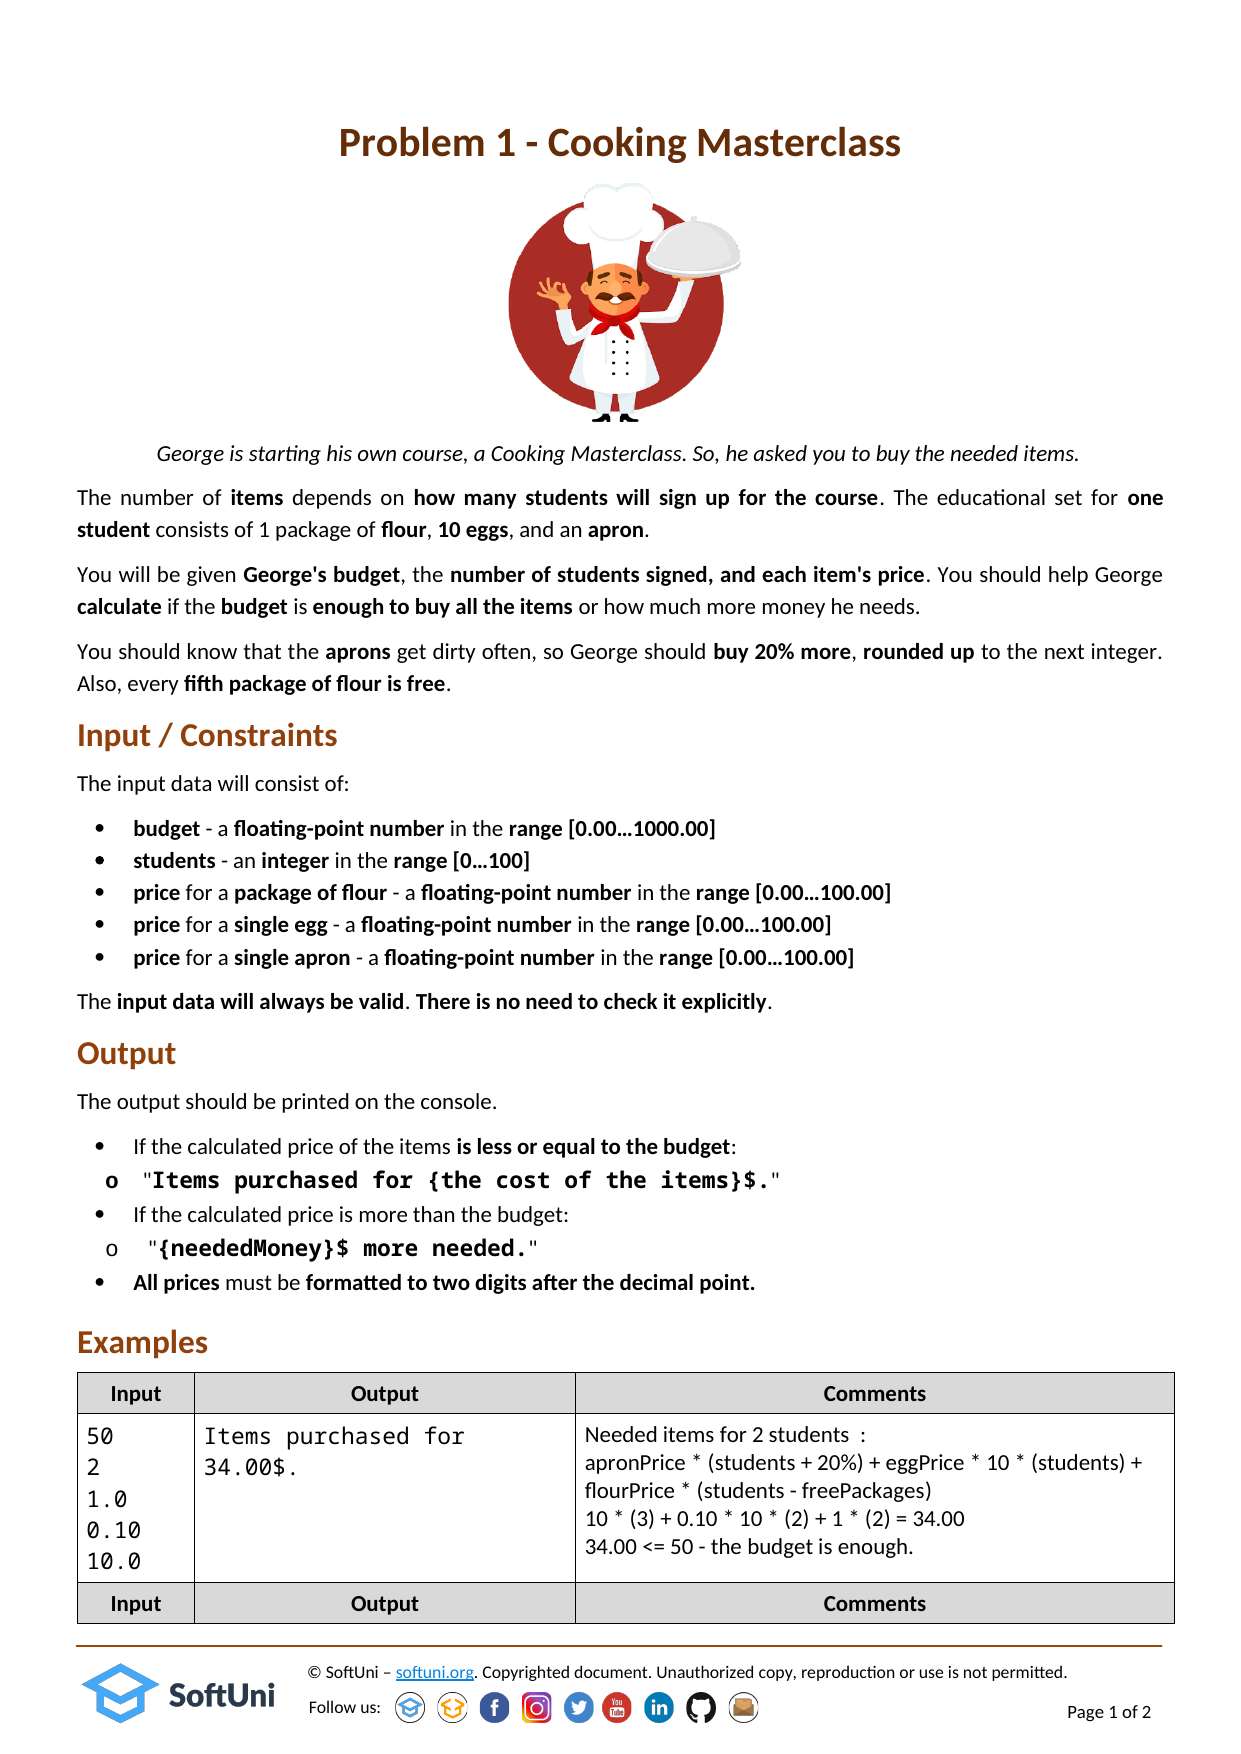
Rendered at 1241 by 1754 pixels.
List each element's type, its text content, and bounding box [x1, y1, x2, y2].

subtitle Problem 1 - Cooking Masterclass [77, 116, 1163, 167]
text George is starting his own course, a Cooking Masterclass. So, he asked you to buy the needed items. [77, 439, 1163, 467]
subtitle Input / Constraints [77, 714, 1163, 755]
list "{neededMoney}$ more needed." [105, 1232, 1163, 1263]
table_cell 50 2 1.0 0.10 10.0 [78, 1414, 194, 1582]
list price for a single egg - a floating-point number in the range [0.00…100.00] [96, 910, 1163, 938]
table_cell Needed items for 2 students : apronPrice * (students + 20%) + eggPrice * 10 * (students) + flourPrice * (students - freePackages) 10 * (3) + 0.10 * 10 * (2) + 1 * (2) = 34.00 34.00 <= 50 - the budget is enough. [576, 1414, 1174, 1582]
list If the calculated price of the items is less or equal to the budget: [96, 1132, 1163, 1160]
picture [395, 1692, 425, 1723]
subtitle Examples [77, 1321, 1163, 1362]
table_header Input [78, 1373, 194, 1413]
picture [644, 1714, 653, 1723]
picture [479, 1692, 510, 1723]
text The input data will consist of: [77, 769, 1163, 797]
picture [508, 183, 742, 422]
text You will be given George's budget, the number of students signed, and each item's price. You should help George calculate if the budget is enough to buy all the items or how much more money he needs. [77, 560, 1163, 621]
text You should know that the aprons get dirty often, so George should buy 20% more, rounded up to the next integer. Also, every fifth package of flour is free. [77, 637, 1163, 697]
list If the calculated price is more than the budget: [96, 1200, 1163, 1228]
table_header Comments [576, 1373, 1174, 1413]
table_cell Items purchased for 34.00$. [195, 1414, 575, 1582]
picture [75, 1658, 281, 1729]
picture [522, 1692, 552, 1723]
list price for a single apron - a floating-point number in the range [0.00…100.00] [96, 943, 1163, 971]
picture [644, 1692, 653, 1701]
text The input data will always be valid. There is no need to check it explicitly. [77, 987, 1163, 1015]
picture [602, 1692, 632, 1723]
picture [728, 1692, 759, 1723]
table_cell Output [195, 1583, 575, 1623]
list "Items purchased for {the cost of the items}$." [105, 1164, 1163, 1195]
picture [665, 1692, 674, 1701]
picture [564, 1692, 594, 1723]
list students - an integer in the range [0…100] [96, 846, 1163, 874]
text The number of items depends on how many students will sign up for the course. The educational set for one student consists of 1 package of flour, 10 eggs, and an apron. [77, 483, 1163, 544]
subtitle Output [77, 1032, 1163, 1073]
list price for a package of flour - a floating-point number in the range [0.00…100.00] [96, 878, 1163, 906]
text The output should be printed on the console. [77, 1087, 1163, 1115]
picture [658, 1705, 667, 1714]
picture [437, 1692, 468, 1723]
picture [665, 1714, 674, 1723]
table_cell Input [78, 1583, 194, 1623]
list budget - a floating-point number in the range [0.00…1000.00] [96, 814, 1163, 842]
list All prices must be formatted to two digits after the decimal point. [96, 1268, 1163, 1296]
picture [686, 1692, 716, 1723]
table_cell Comments [576, 1583, 1174, 1623]
table_header Output [195, 1373, 575, 1413]
